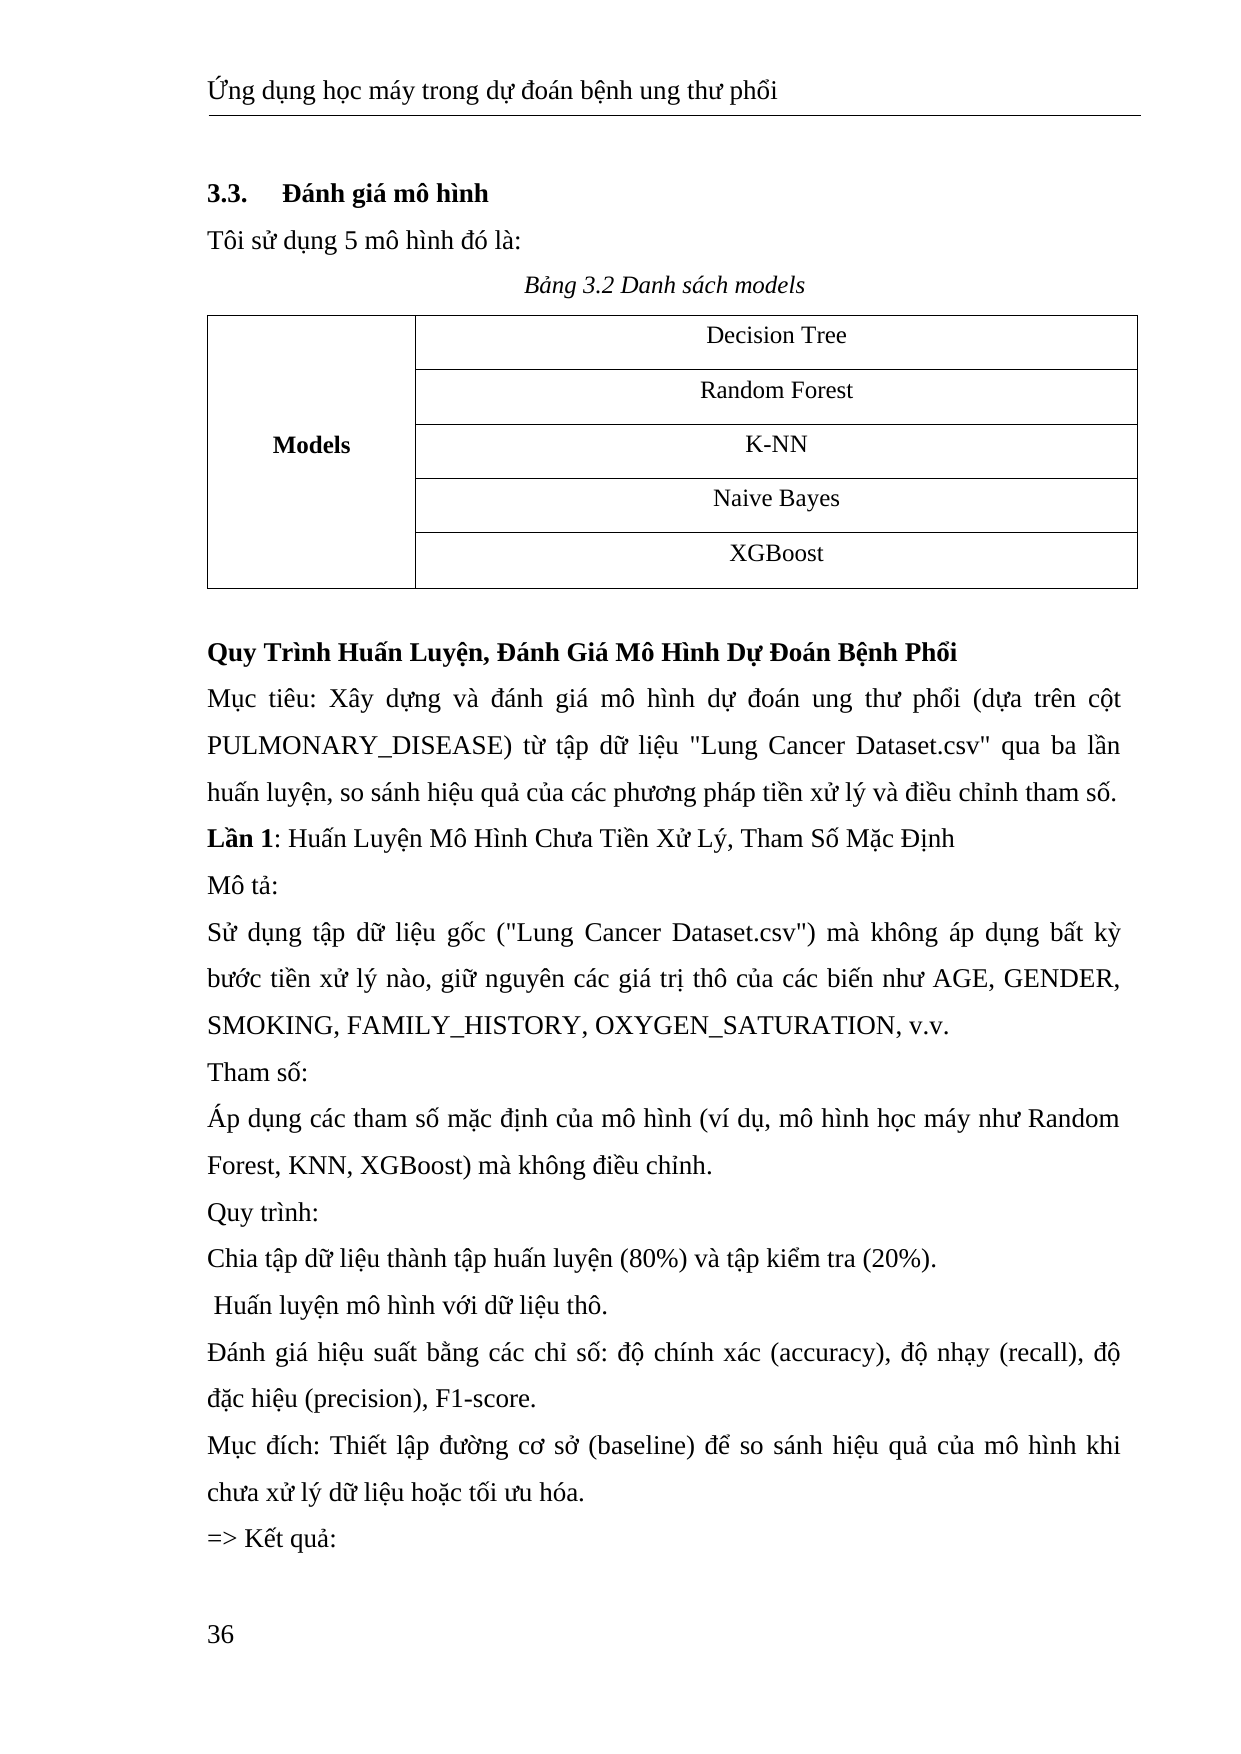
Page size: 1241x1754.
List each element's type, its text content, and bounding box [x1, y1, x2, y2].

text Quy trình: [207, 1196, 1122, 1227]
text Mô tả: [207, 869, 1122, 900]
text => Kết quả: [207, 1522, 1122, 1553]
table_header Decision Tree [416, 316, 1137, 369]
table_cell Naive Bayes [416, 479, 1137, 532]
text Chia tập dữ liệu thành tập huấn luyện (80%) và tập kiểm tra (20%). [207, 1242, 1122, 1273]
text Bảng 3.2 Danh sách models [207, 271, 1122, 299]
text Tôi sử dụng 5 mô hình đó là: [207, 224, 1122, 255]
text Quy Trình Huấn Luyện, Đánh Giá Mô Hình Dự Đoán Bệnh Phổi [207, 636, 1122, 667]
text Mục đích: Thiết lập đường cơ sở (baseline) để so sánh hiệu quả của mô hình khi chưa xử lý dữ liệu hoặc tối ưu hóa. [207, 1429, 1122, 1507]
text Huấn luyện mô hình với dữ liệu thô. [207, 1289, 1122, 1320]
table_cell K-NN [416, 425, 1137, 478]
text Mục tiêu: Xây dựng và đánh giá mô hình dự đoán ung thư phổi (dựa trên cột PULMONARY_DISEASE) từ tập dữ liệu "Lung Cancer Dataset.csv" qua ba lần huấn luyện, so sánh hiệu quả của các phương pháp tiền xử lý và điều chỉnh tham số. [207, 682, 1122, 807]
text Áp dụng các tham số mặc định của mô hình (ví dụ, mô hình học máy như Random Forest, KNN, XGBoost) mà không điều chỉnh. [207, 1102, 1122, 1180]
text Sử dụng tập dữ liệu gốc ("Lung Cancer Dataset.csv") mà không áp dụng bất kỳ bước tiền xử lý nào, giữ nguyên các giá trị thô của các biến như AGE, GENDER, SMOKING, FAMILY_HISTORY, OXYGEN_SATURATION, v.v. [207, 916, 1122, 1040]
table_cell Random Forest [416, 370, 1137, 423]
table_cell XGBoost [416, 533, 1137, 588]
subtitle Đánh giá mô hình [207, 177, 1122, 208]
text Đánh giá hiệu suất bằng các chỉ số: độ chính xác (accuracy), độ nhạy (recall), độ đặc hiệu (precision), F1-score. [207, 1336, 1122, 1413]
table_header Models [208, 316, 415, 588]
text Tham số: [207, 1056, 1122, 1087]
text Lần 1: Huấn Luyện Mô Hình Chưa Tiền Xử Lý, Tham Số Mặc Định [207, 822, 1122, 853]
